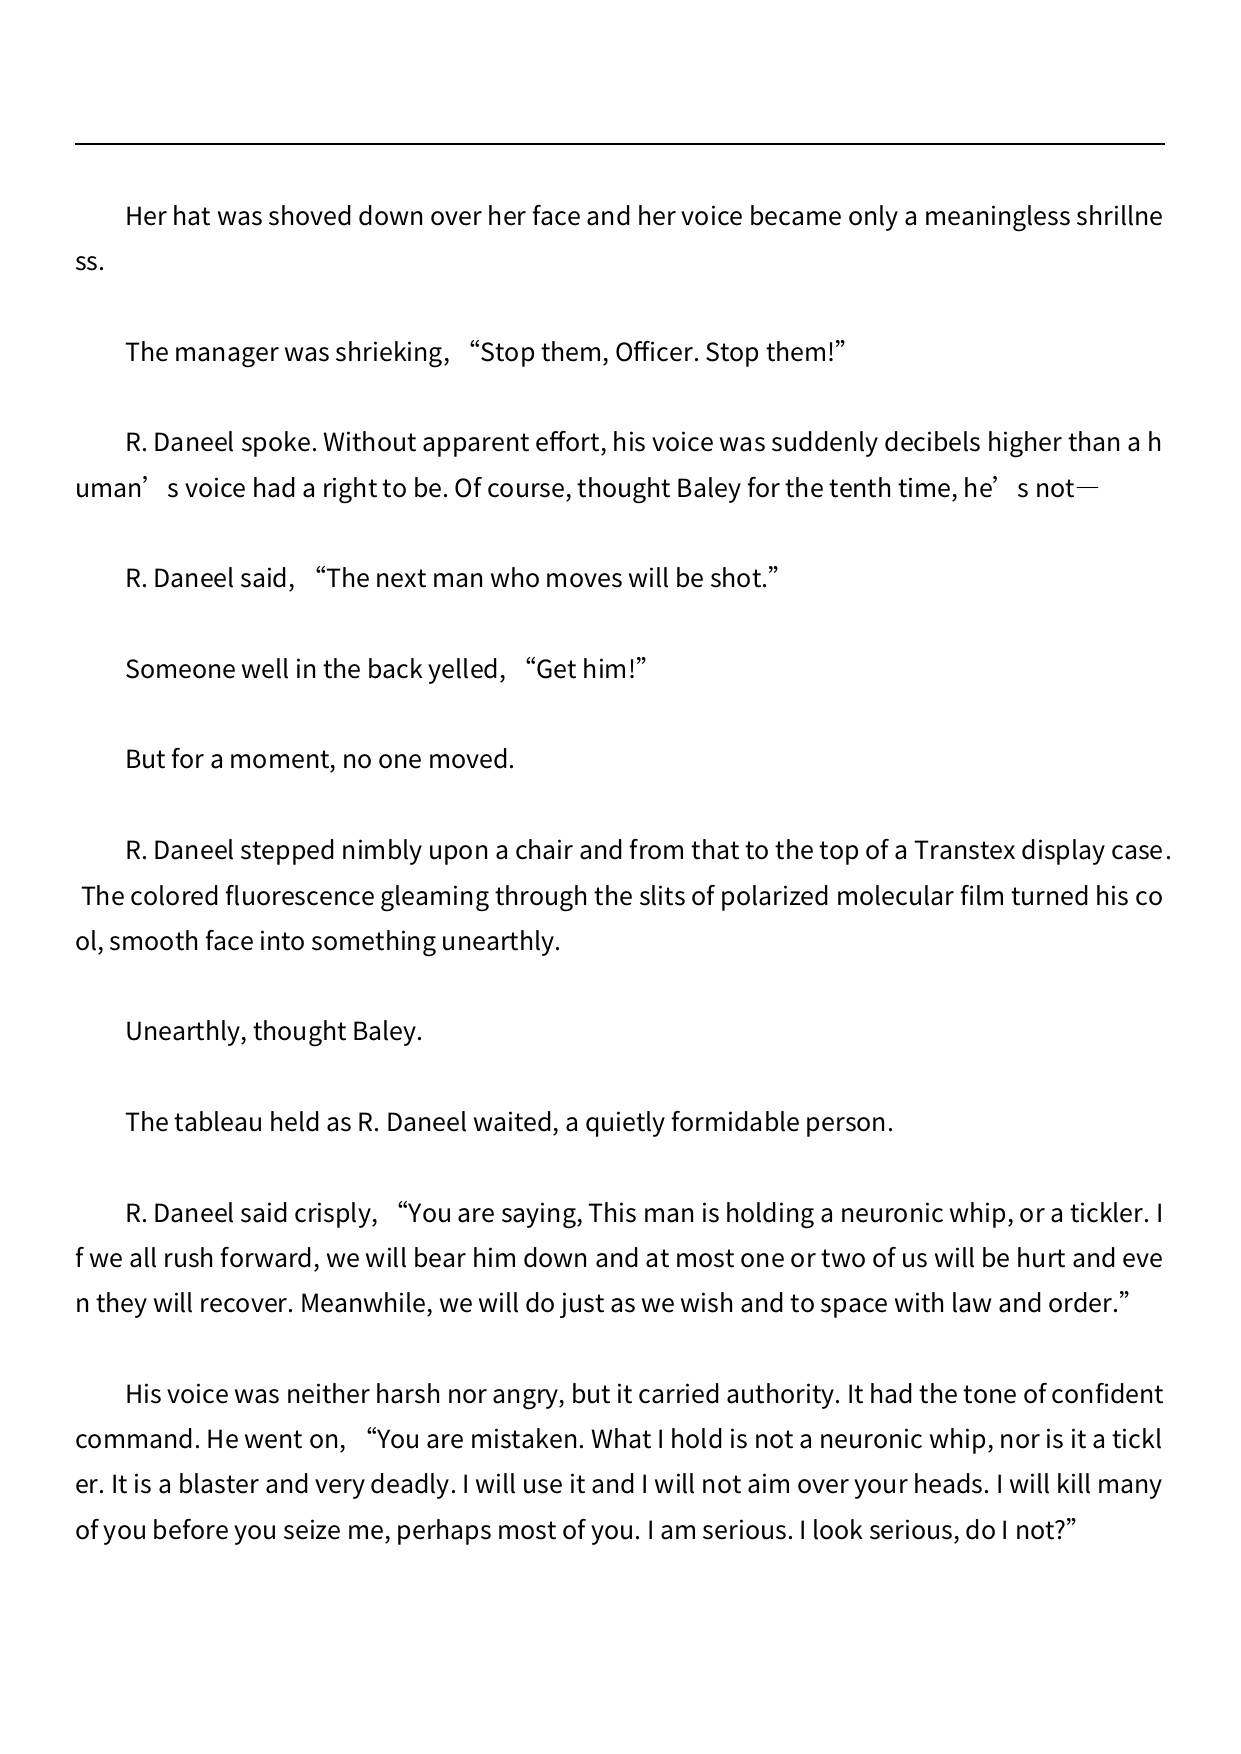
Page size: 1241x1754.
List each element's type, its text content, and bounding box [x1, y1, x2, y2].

text Someone well in the back yelled, “Get him!” [75, 645, 1165, 690]
text R. Daneel spoke. Without apparent effort, his voice was suddenly decibels higher than a human’s voice had a right to be. Of course, thought Baley for the tenth time, he’s not— [75, 418, 1165, 509]
text Unearthly, thought Baley. [75, 1007, 1165, 1053]
text The tableau held as R. Daneel waited, a quietly formidable person. [75, 1098, 1165, 1143]
text R. Daneel said crisply, “You are saying, This man is holding a neuronic whip, or a tickler. If we all rush forward, we will bear him down and at most one or two of us will be hurt and even they will recover. Meanwhile, we will do just as we wish and to space with law and order.” [75, 1189, 1165, 1324]
text Her hat was shoved down over her face and her voice became only a meaningless shrillness. [75, 192, 1165, 282]
text R. Daneel stepped nimbly upon a chair and from that to the top of a Transtex display case. The colored fluorescence gleaming through the slits of polarized molecular film turned his cool, smooth face into something unearthly. [75, 826, 1165, 962]
text His voice was neither harsh nor angry, but it carried authority. It had the tone of confident command. He went on, “You are mistaken. What I hold is not a neuronic whip, nor is it a tickler. It is a blaster and very deadly. I will use it and I will not aim over your heads. I will kill many of you before you seize me, perhaps most of you. I am serious. I look serious, do I not?” [75, 1370, 1165, 1551]
text R. Daneel said, “The next man who moves will be shot.” [75, 554, 1165, 599]
text But for a moment, no one moved. [75, 736, 1165, 781]
text The manager was shrieking, “Stop them, Officer. Stop them!” [75, 328, 1165, 373]
